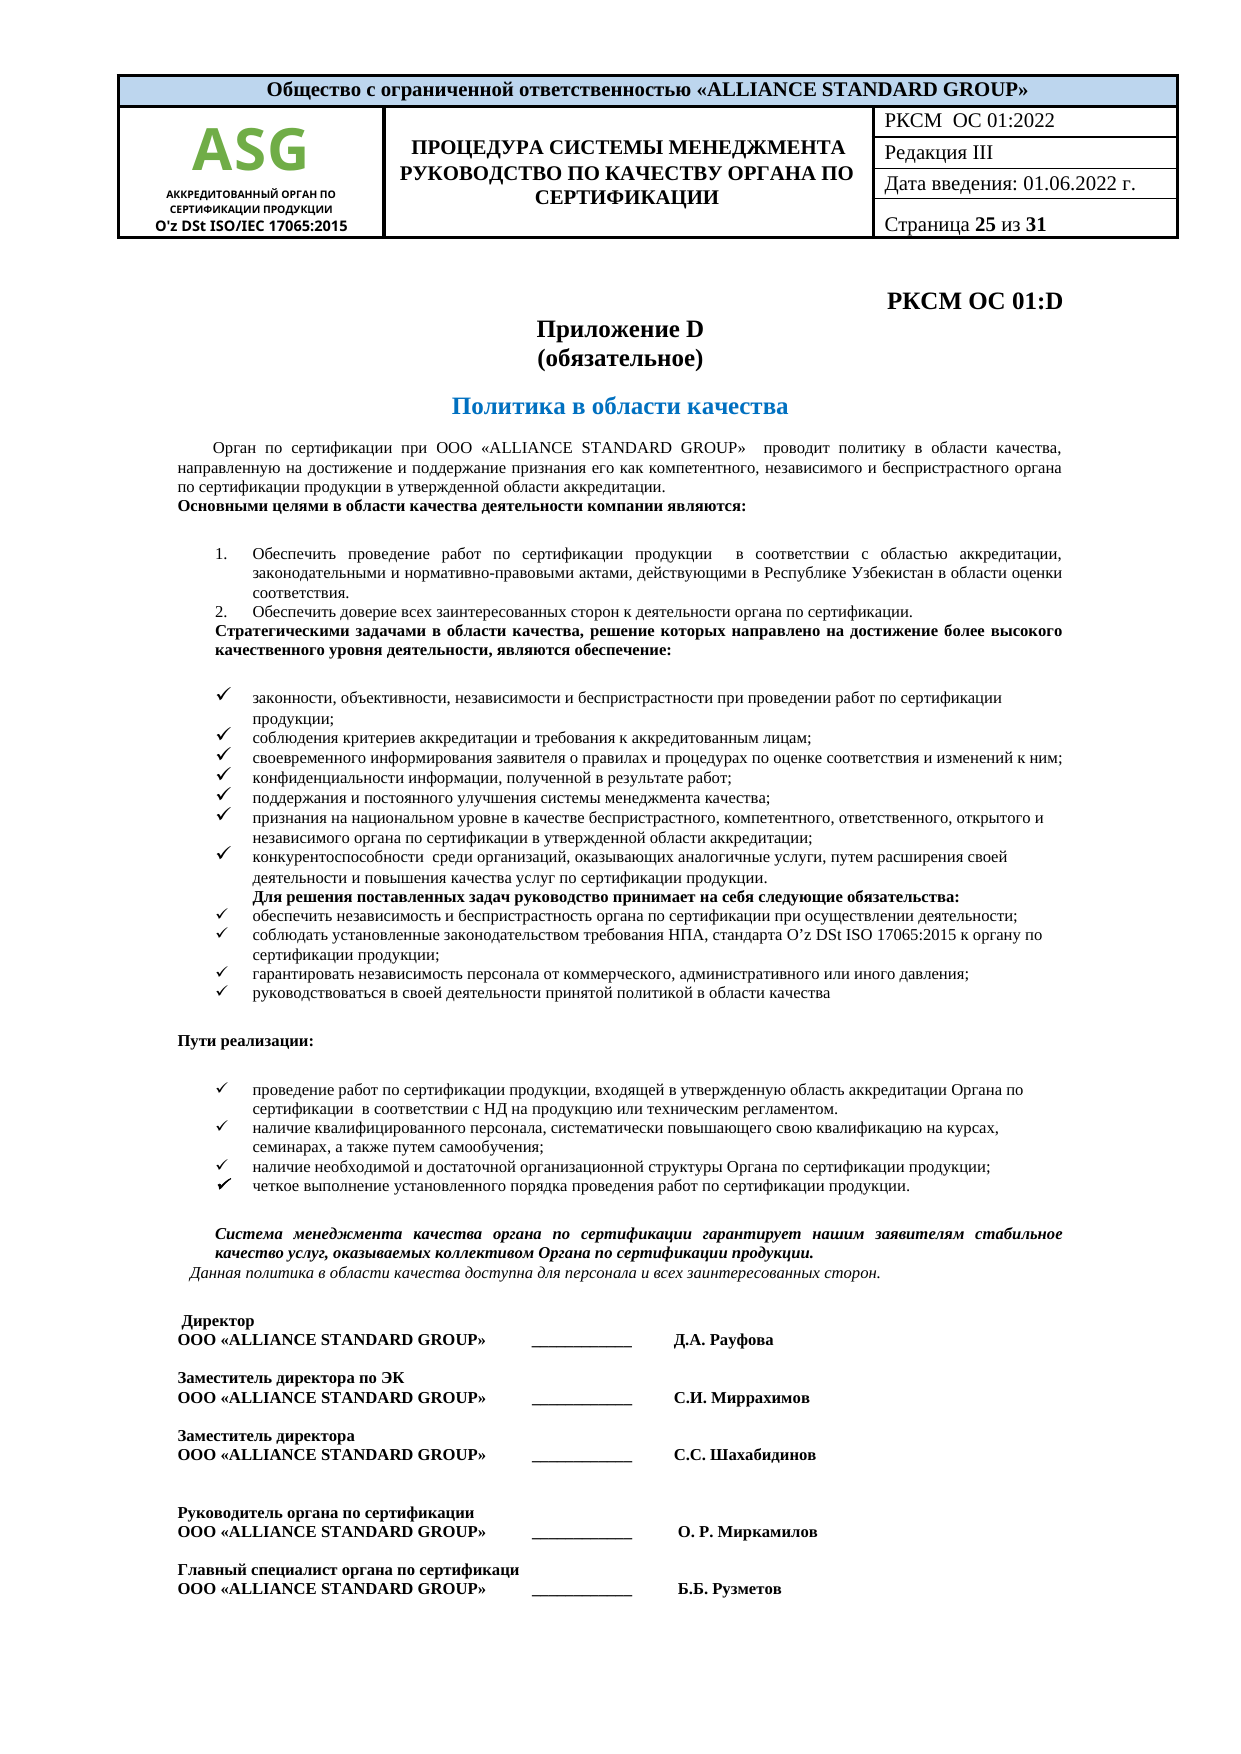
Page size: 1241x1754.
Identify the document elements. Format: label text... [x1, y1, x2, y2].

text Для решения поставленных задач руководство принимает на себя следующие обязательства: [252, 887, 1063, 906]
text Система менеджмента качества органа по сертификации гарантирует нашим заявителям стабильное качество услуг, оказываемых коллективом Органа по сертификации продукции. [215, 1224, 1063, 1262]
text ООО «ALLIANCE STANDARD GROUP» ____________ С.С. Шахабидинов [177, 1445, 1152, 1464]
list поддержания и постоянного улучшения системы менеджмента качества; [215, 788, 1063, 808]
text Заместитель директора по ЭК [177, 1368, 1152, 1387]
text ООО «ALLIANCE STANDARD GROUP» ____________ О. Р. Миркамилов [177, 1522, 1152, 1541]
list наличие необходимой и достаточной организационной структуры Органа по сертификации продукции; [215, 1156, 1063, 1176]
text (обязательное) [177, 343, 1063, 372]
text Орган по сертификации при ООО «ALLIANCE STANDARD GROUP» проводит политику в области качества, направленную на достижение и поддержание признания его как компетентного, независимого и беспристрастного органа по сертификации продукции в утвержденной области аккредитации. [177, 438, 1063, 496]
list законности, объективности, независимости и беспристрастности при проведении работ по сертификации продукции; [215, 688, 1063, 728]
list Обеспечить проведение работ по сертификации продукции в соответствии с областью аккредитации, законодательными и нормативно-правовыми актами, действующими в Республике Узбекистан в области оценки соответствия. [215, 544, 1063, 602]
list гарантировать независимость персонала от коммерческого, административного или иного давления; [215, 963, 1063, 983]
text Политика в области качества [177, 391, 1063, 419]
list своевременного информирования заявителя о правилах и процедурах по оценке соответствия и изменений к ним; [215, 748, 1063, 768]
text Основными целями в области качества деятельности компании являются: [177, 496, 1063, 515]
list признания на национальном уровне в качестве беспристрастного, компетентного, ответственного, открытого и независимого органа по сертификации в утвержденной области аккредитации; [215, 808, 1063, 847]
list Обеспечить доверие всех заинтересованных сторон к деятельности органа по сертификации. [215, 602, 1063, 621]
list обеспечить независимость и беспристрастность органа по сертификации при осуществлении деятельности; [215, 906, 1063, 925]
text Данная политика в области качества доступна для персонала и всех заинтересованных сторон. [177, 1262, 1063, 1282]
list соблюдения критериев аккредитации и требования к аккредитованным лицам; [215, 728, 1063, 748]
list четкое выполнение установленного порядка проведения работ по сертификации продукции. [215, 1176, 1063, 1195]
text Заместитель директора [177, 1426, 1152, 1445]
text Главный специалист органа по сертификаци [177, 1560, 1152, 1579]
list проведение работ по сертификации продукции, входящей в утвержденную область аккредитации Органа по сертификации в соответствии с НД на продукцию или техническим регламентом. [215, 1079, 1063, 1118]
text Директор [177, 1311, 1152, 1330]
list конкурентоспособности среди организаций, оказывающих аналогичные услуги, путем расширения своей деятельности и повышения качества услуг по сертификации продукции. [215, 847, 1063, 887]
text Стратегическими задачами в области качества, решение которых направлено на достижение более высокого качественного уровня деятельности, являются обеспечение: [215, 621, 1063, 659]
text Пути реализации: [177, 1031, 1063, 1050]
text ООО «ALLIANCE STANDARD GROUP» ____________ Б.Б. Рузметов [177, 1579, 1152, 1598]
list конфиденциальности информации, полученной в результате работ; [215, 768, 1063, 788]
text РКСМ ОС 01:D [177, 286, 1063, 314]
list наличие квалифицированного персонала, систематически повышающего свою квалификацию на курсах, семинарах, а также путем самообучения; [215, 1118, 1063, 1156]
text ООО «ALLIANCE STANDARD GROUP» ____________ С.И. Миррахимов [177, 1387, 1152, 1407]
subtitle Приложение D [177, 314, 1063, 343]
text Руководитель органа по сертификации [177, 1502, 1152, 1522]
list руководствоваться в своей деятельности принятой политикой в области качества [215, 983, 1063, 1002]
list соблюдать установленные законодательством требования НПА, стандарта O’z DSt ISO 17065:2015 к органу по сертификации продукции; [215, 925, 1063, 963]
text ООО «ALLIANCE STANDARD GROUP» ____________ Д.А. Рауфова [177, 1330, 1152, 1349]
